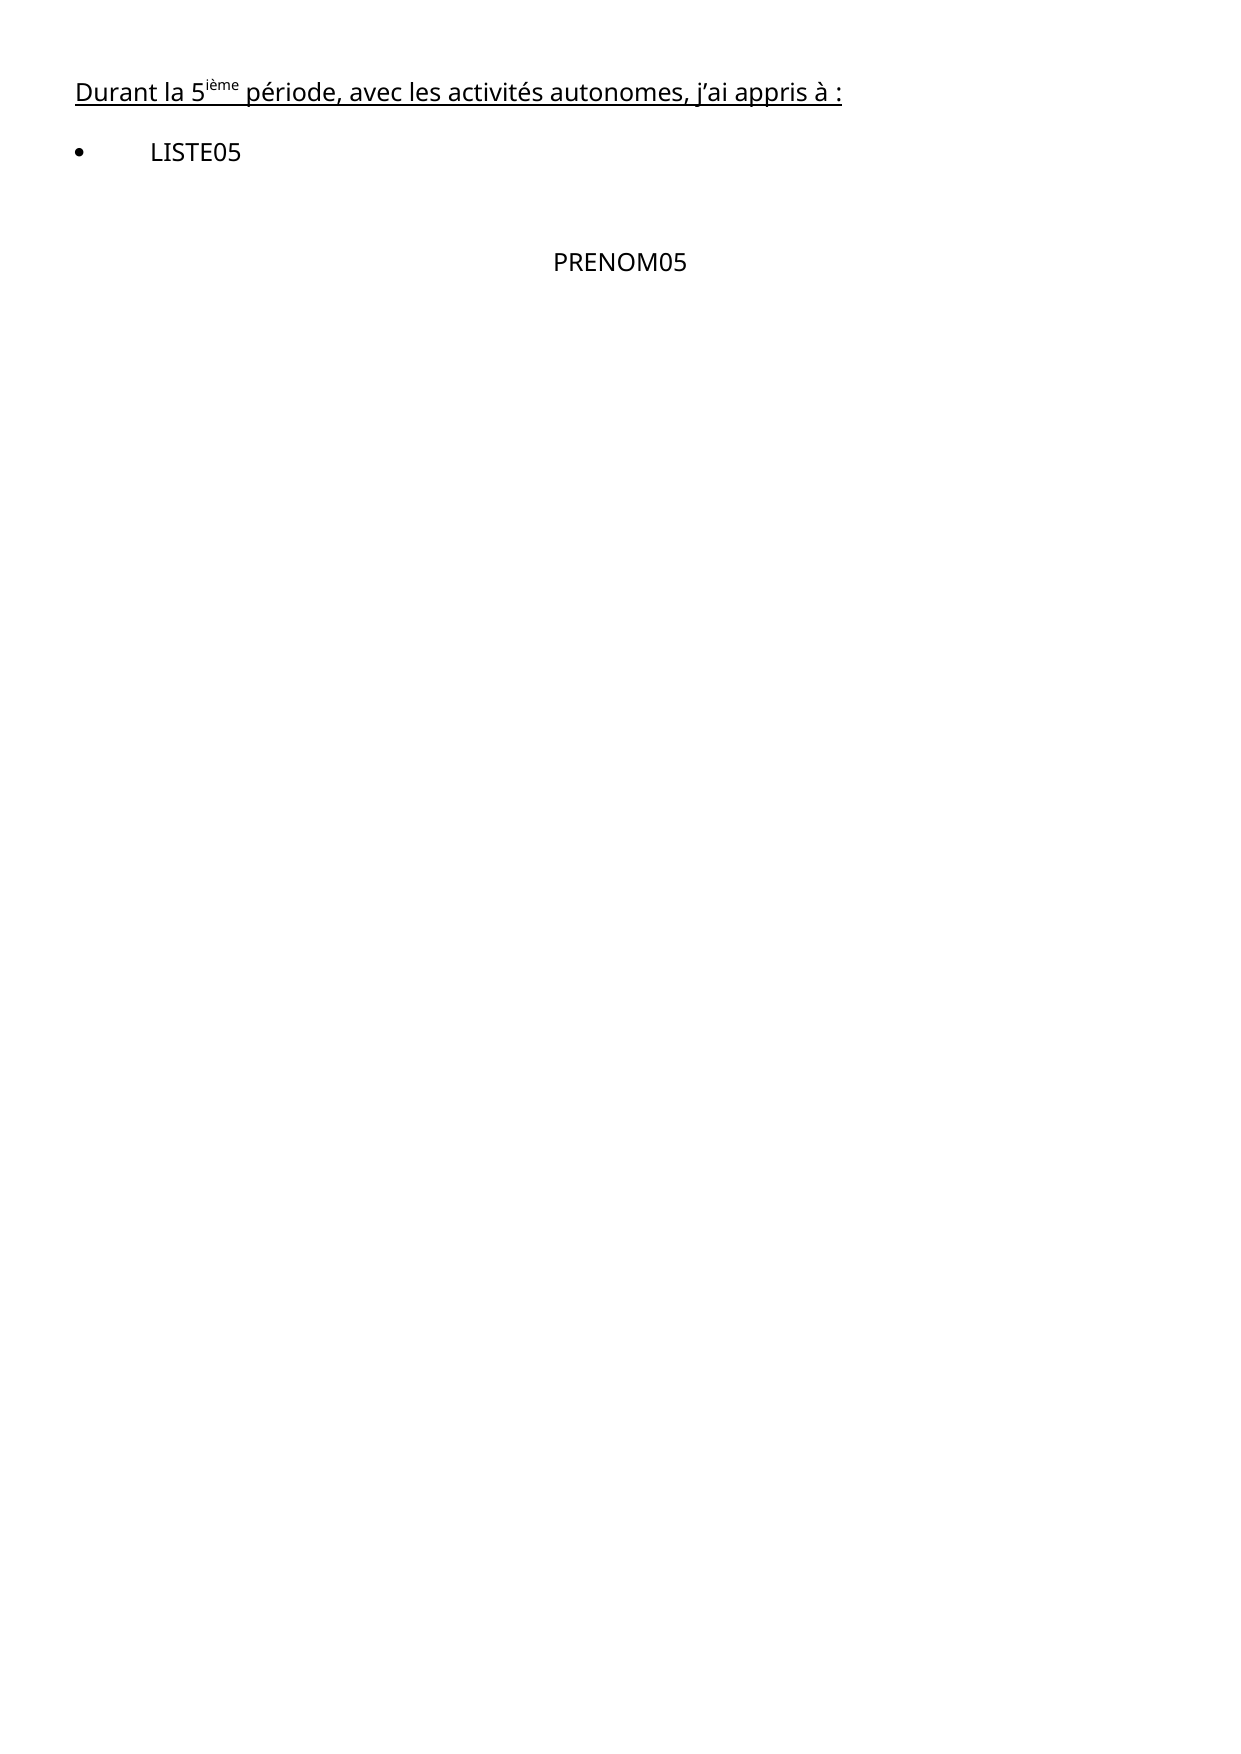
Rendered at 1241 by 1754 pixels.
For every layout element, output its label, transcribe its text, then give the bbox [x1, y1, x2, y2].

text Durant la 5ième période, avec les activités autonomes, j’ai appris à : [75, 75, 1168, 109]
text PRENOM05 [75, 245, 1165, 279]
list LISTE05 [75, 135, 1165, 169]
